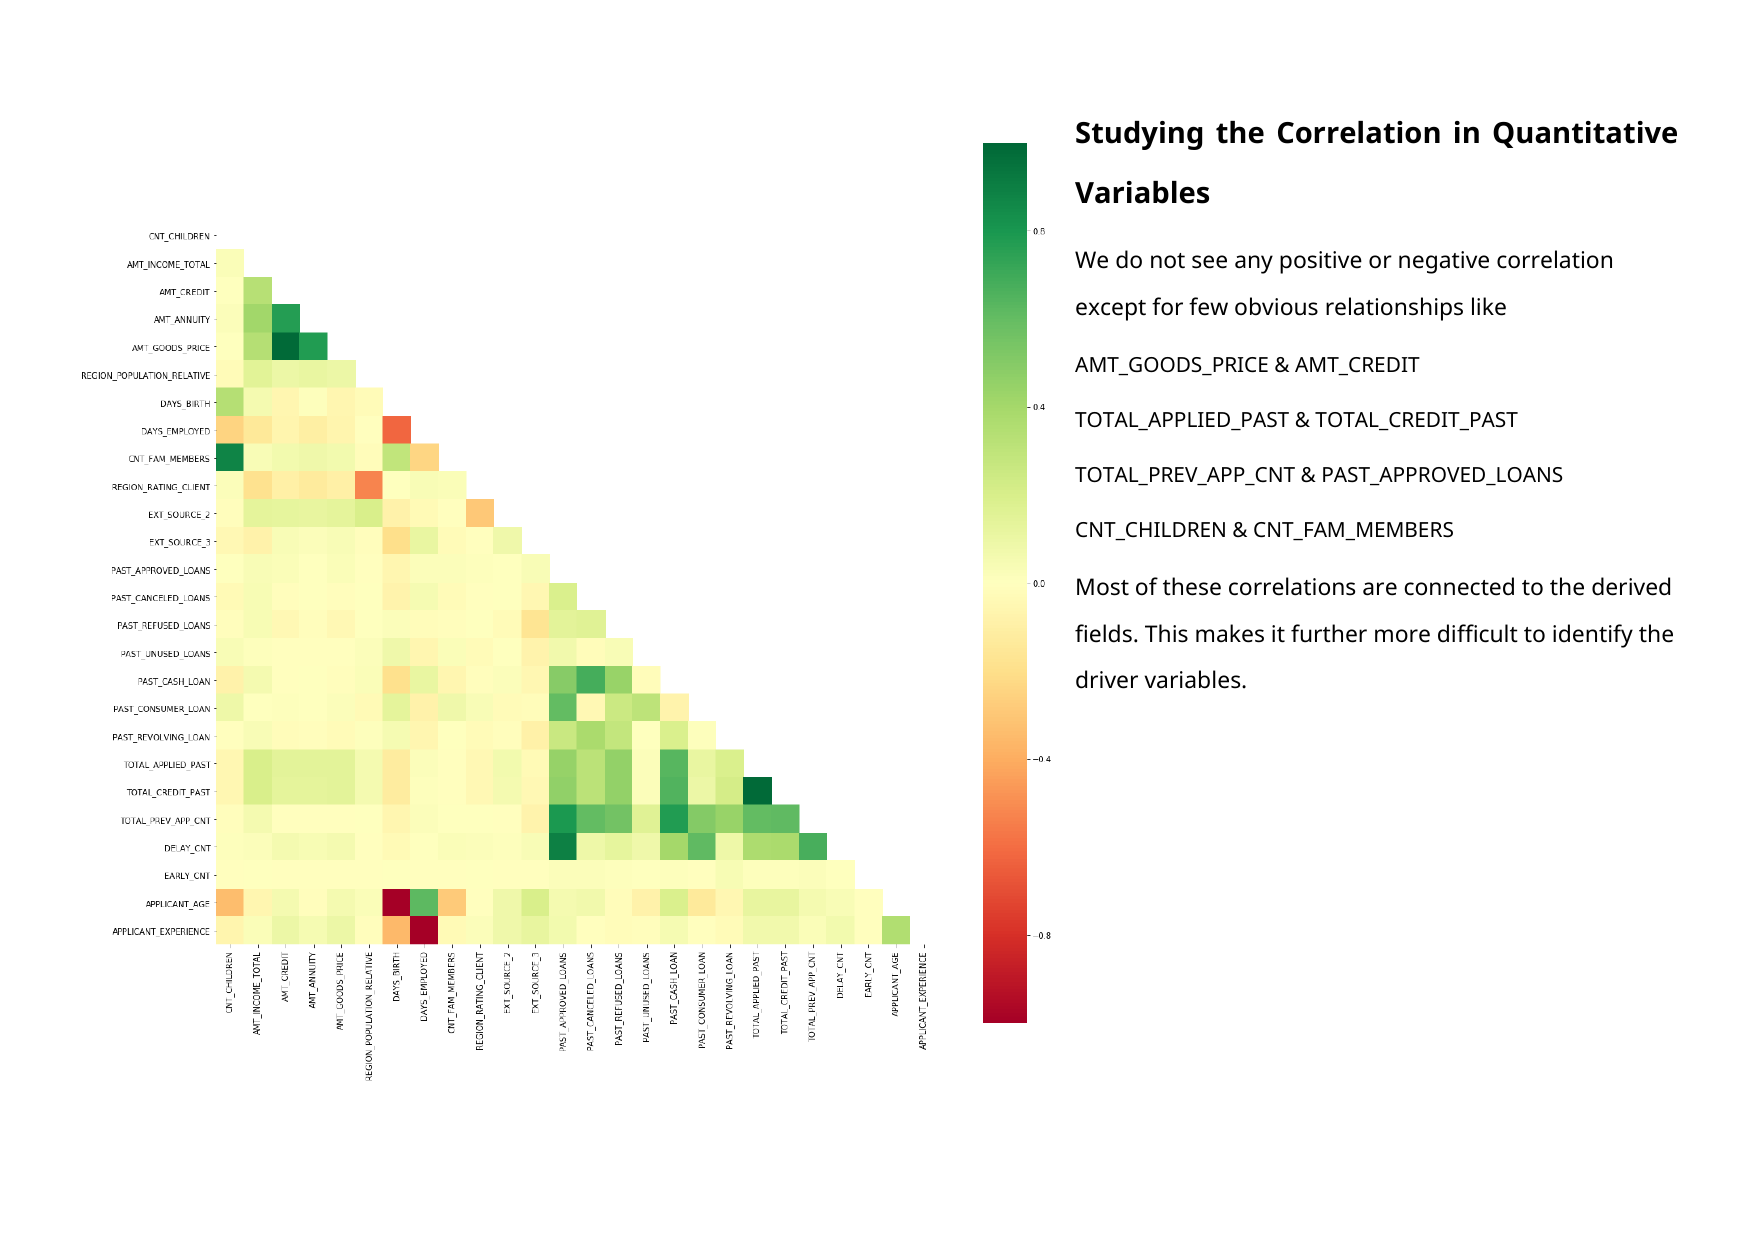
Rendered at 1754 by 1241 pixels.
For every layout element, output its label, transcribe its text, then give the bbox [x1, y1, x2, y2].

text TOTAL_APPLIED_PAST & TOTAL_CREDIT_PAST [1057, 405, 1679, 434]
picture [75, 137, 1057, 1085]
text CNT_CHILDREN & CNT_FAM_MEMBERS [1057, 516, 1679, 544]
text Most of these correlations are connected to the derived fields. This makes it further more difficult to identify the driver variables. [1057, 571, 1679, 696]
text AMT_GOODS_PRICE & AMT_CREDIT [1057, 350, 1679, 379]
subtitle Studying the Correlation in Quantitative Variables [75, 112, 1679, 212]
text We do not see any positive or negative correlation except for few obvious relationships like [1057, 244, 1679, 322]
text TOTAL_PREV_APP_CNT & PAST_APPROVED_LOANS [1057, 460, 1679, 489]
